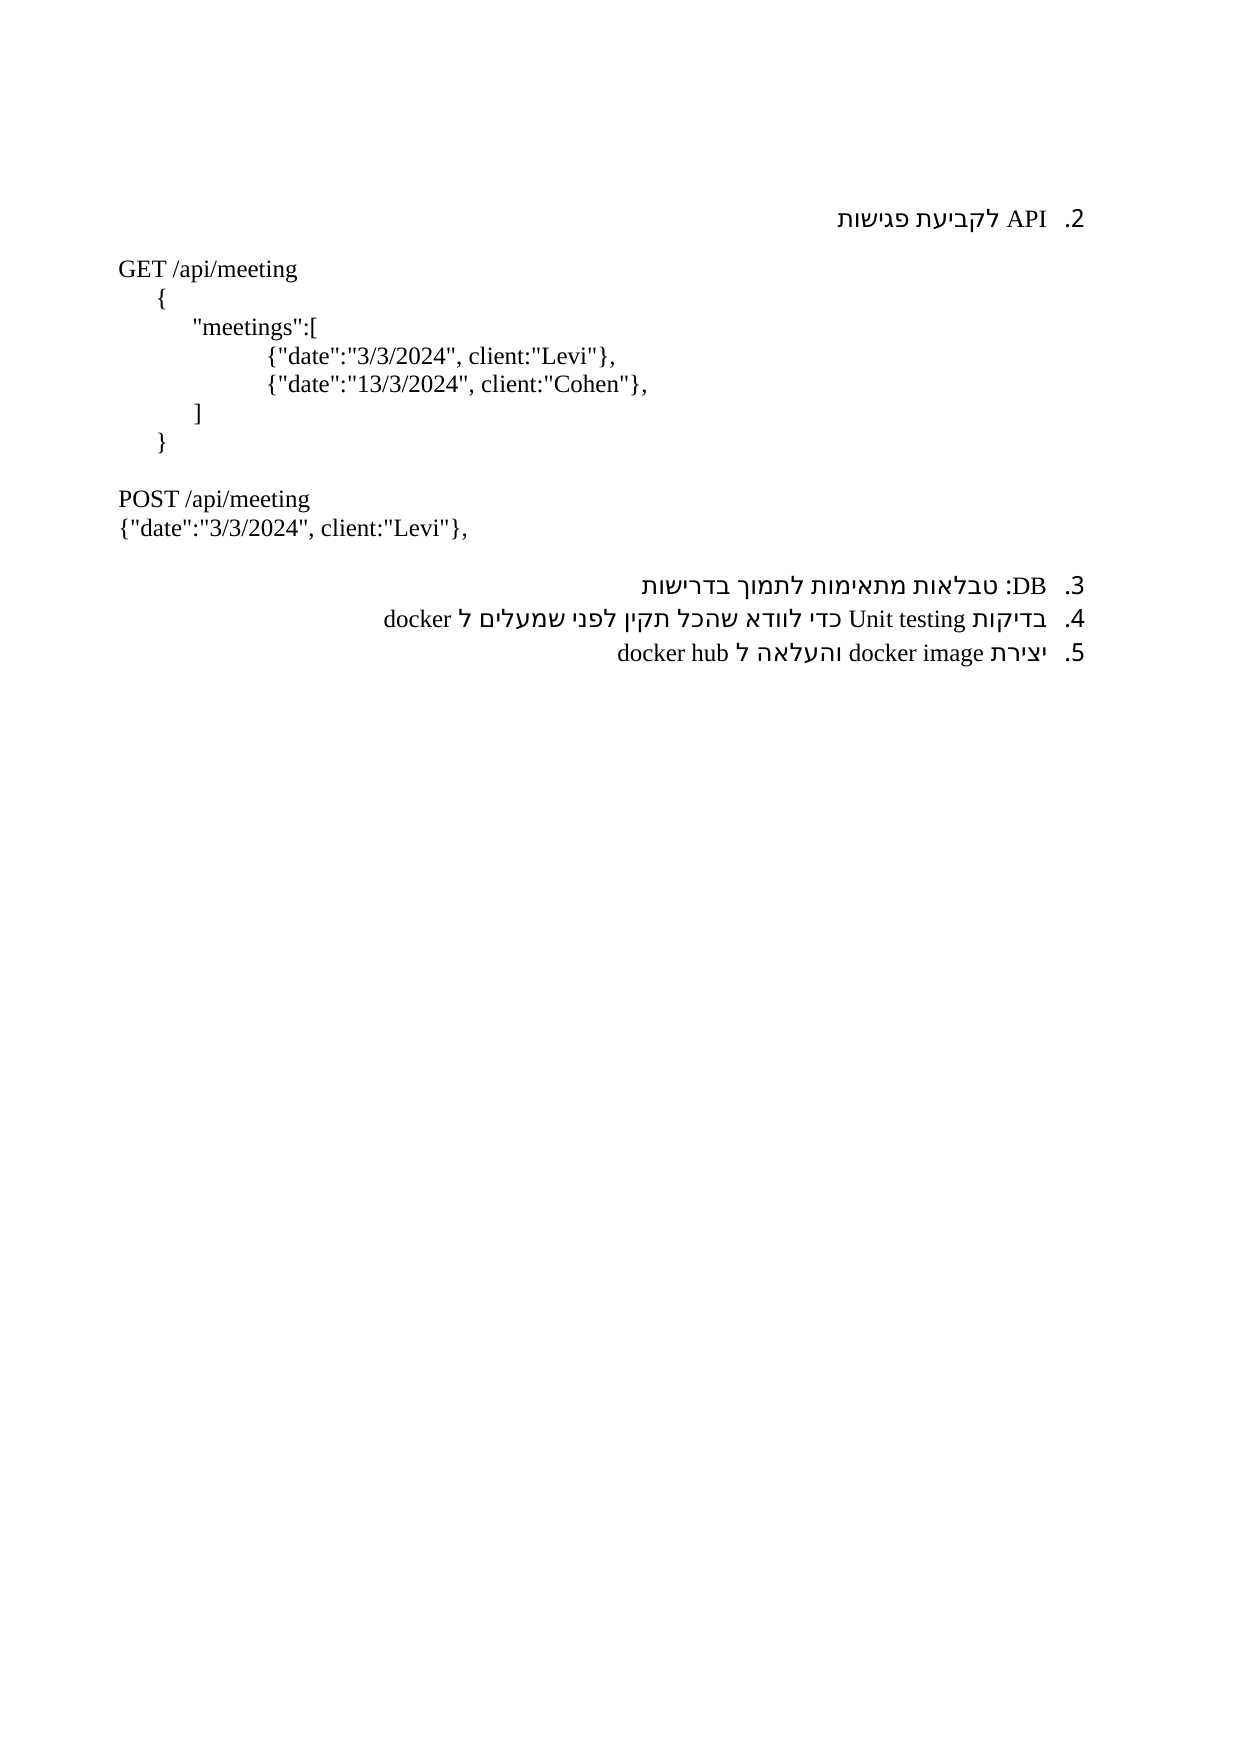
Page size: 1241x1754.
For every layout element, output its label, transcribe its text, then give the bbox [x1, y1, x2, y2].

text } [156, 427, 1122, 456]
text {"date":"3/3/2024", client:"Levi"}, [156, 341, 1122, 369]
list DB: טבלאות מתאימות לתמוך בדרישות [118, 571, 1084, 604]
text GET /api/meeting [118, 254, 1122, 283]
text {"date":"13/3/2024", client:"Cohen"}, [156, 369, 1122, 398]
text ] [156, 398, 1122, 427]
list API לקביעת פגישות [118, 204, 1084, 238]
text POST /api/meeting [118, 484, 1122, 513]
text "meetings":[ [156, 312, 1122, 341]
text { [156, 283, 1122, 312]
list בדיקות Unit testing כדי לוודא שהכל תקין לפני שמעלים ל docker [118, 604, 1084, 638]
list יצירת docker image והעלאה ל docker hub [118, 638, 1084, 671]
text {"date":"3/3/2024", client:"Levi"}, [118, 513, 1122, 542]
